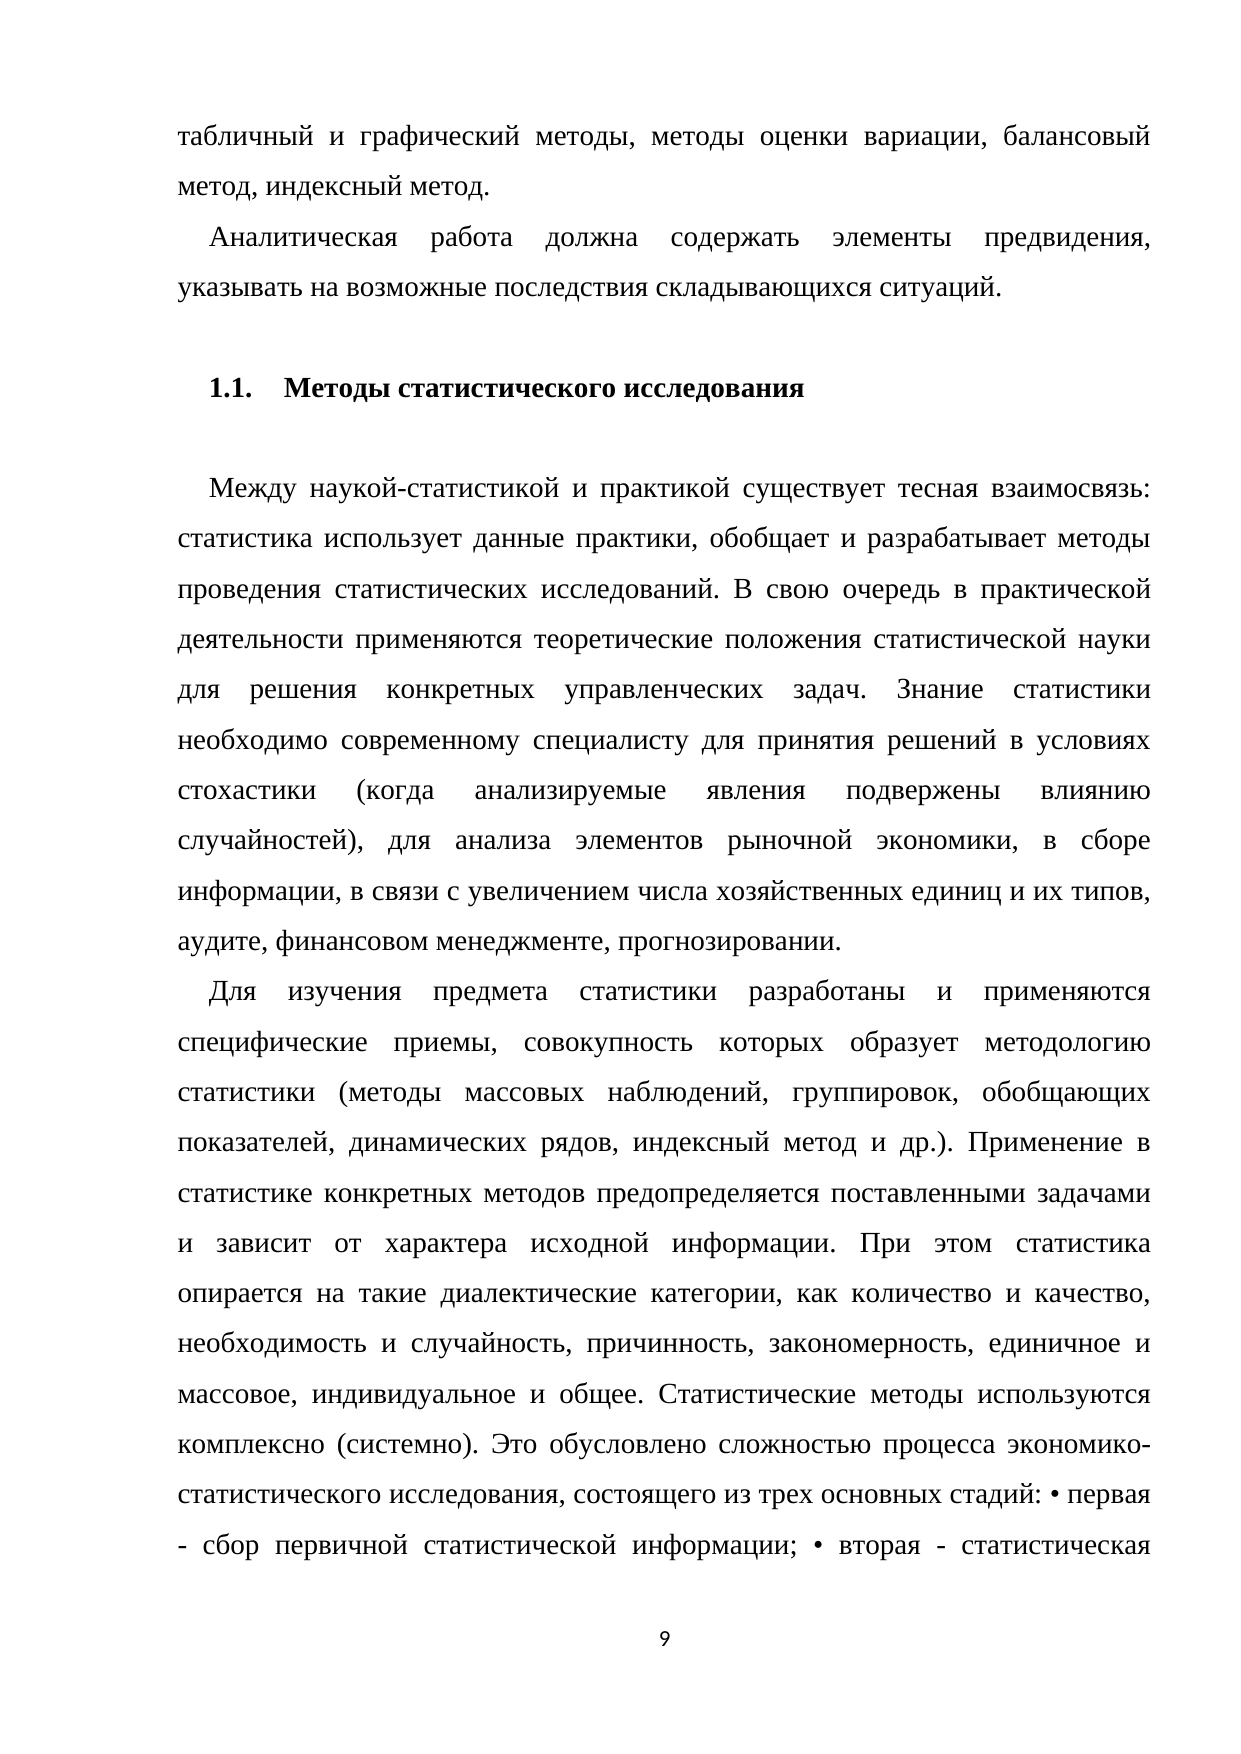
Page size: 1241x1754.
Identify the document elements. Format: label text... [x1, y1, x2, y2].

text Между наукой-статистикой и практикой существует тесная взаимосвязь: статистика использует данные практики, обобщает и разрабатывает методы проведения статистических исследований. В свою очередь в практической деятельности применяются теоретические положения статистической науки для решения конкретных управленческих задач. Знание статистики необходимо современному специалисту для принятия решений в условиях стохастики (когда анализируемые явления подвержены влиянию случайностей), для анализа элементов рыночной экономики, в сборе информации, в связи с увеличением числа хозяйственных единиц и их типов, аудите, финансовом менеджменте, прогнозировании. [177, 470, 1152, 957]
text Аналитическая работа должна содержать элементы предвидения, указывать на возможные последствия складывающихся ситуаций. [177, 219, 1152, 303]
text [177, 973, 1152, 1560]
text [177, 118, 1152, 202]
subtitle Методы статистического исследования [208, 370, 1152, 403]
